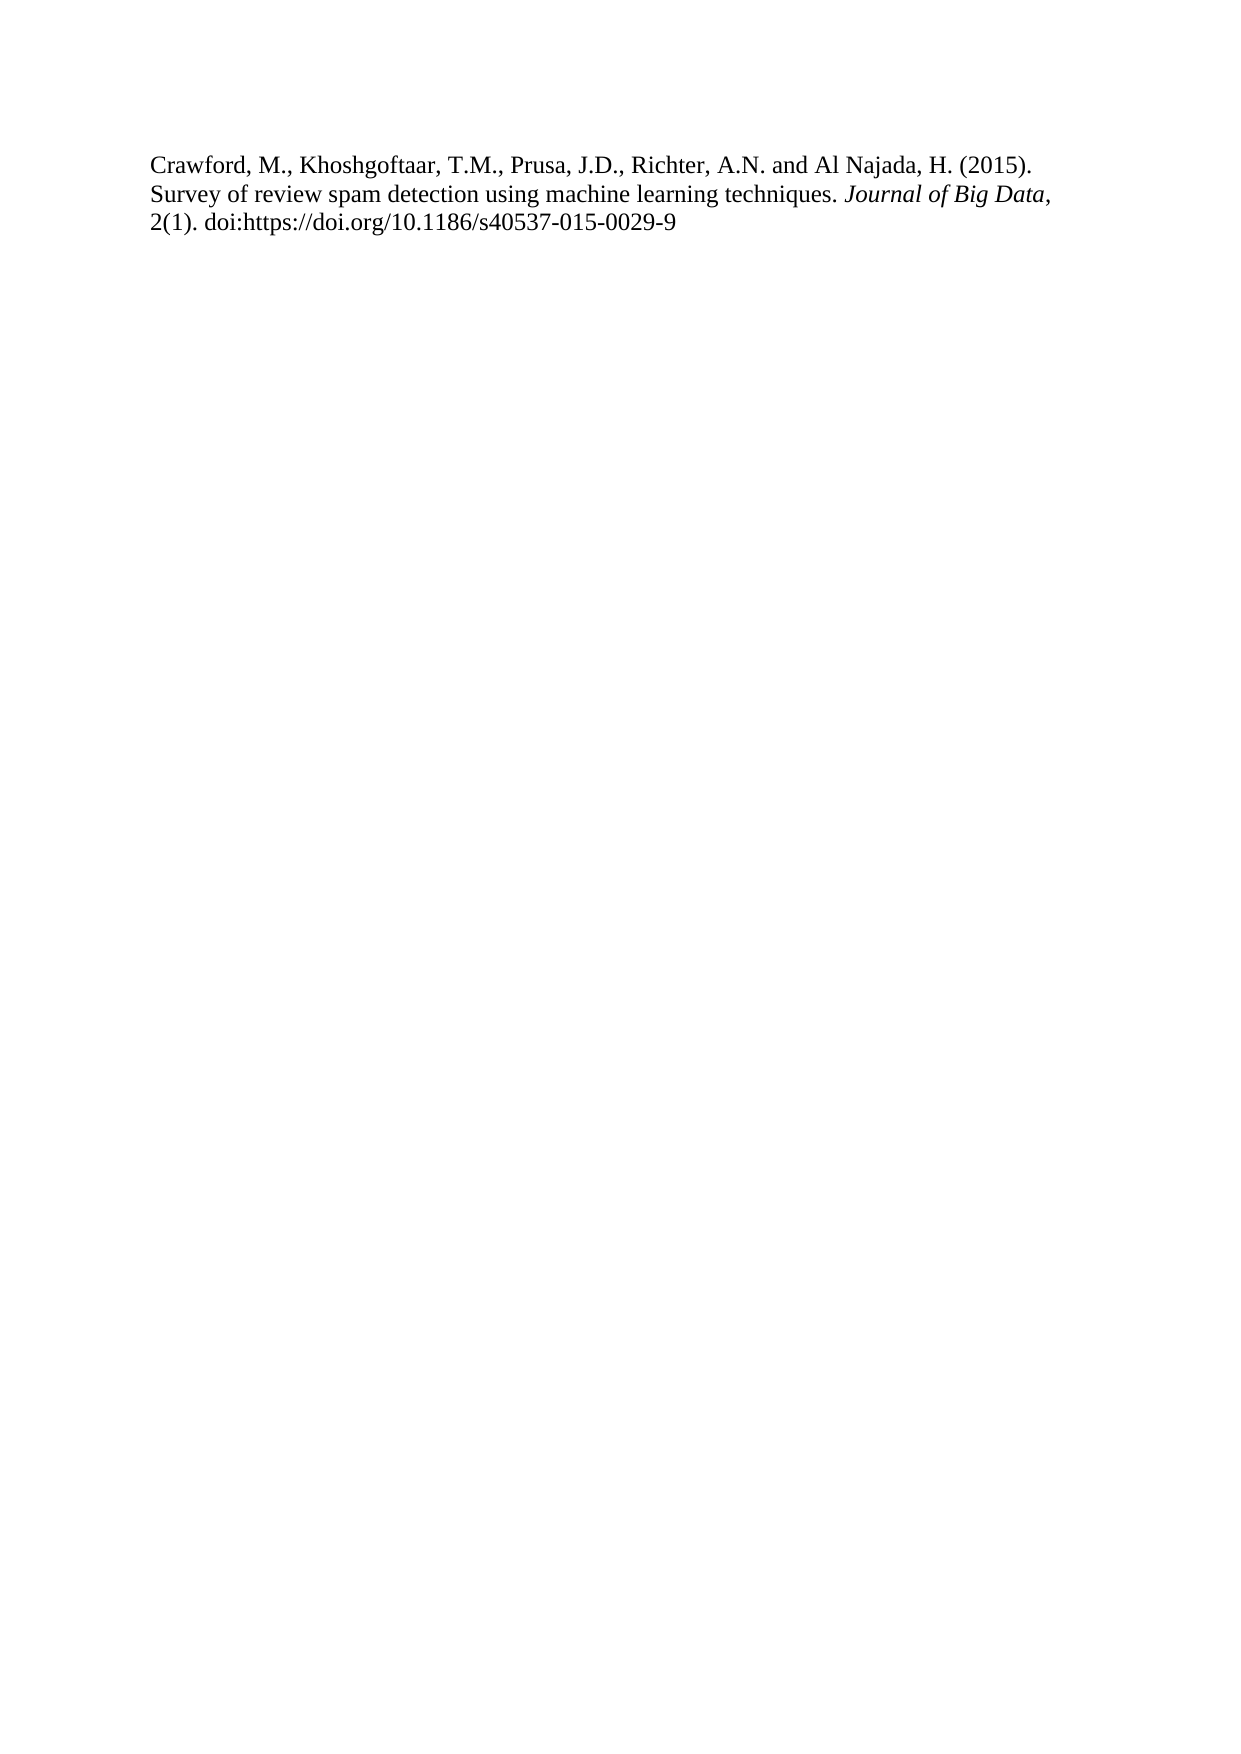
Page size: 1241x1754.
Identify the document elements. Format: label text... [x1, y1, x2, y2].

text Crawford, M., Khoshgoftaar, T.M., Prusa, J.D., Richter, A.N. and Al Najada, H. (2015). Survey of review spam detection using machine learning techniques. Journal of Big Data, 2(1). doi:https://doi.org/10.1186/s40537-015-0029-9 [150, 150, 1090, 236]
